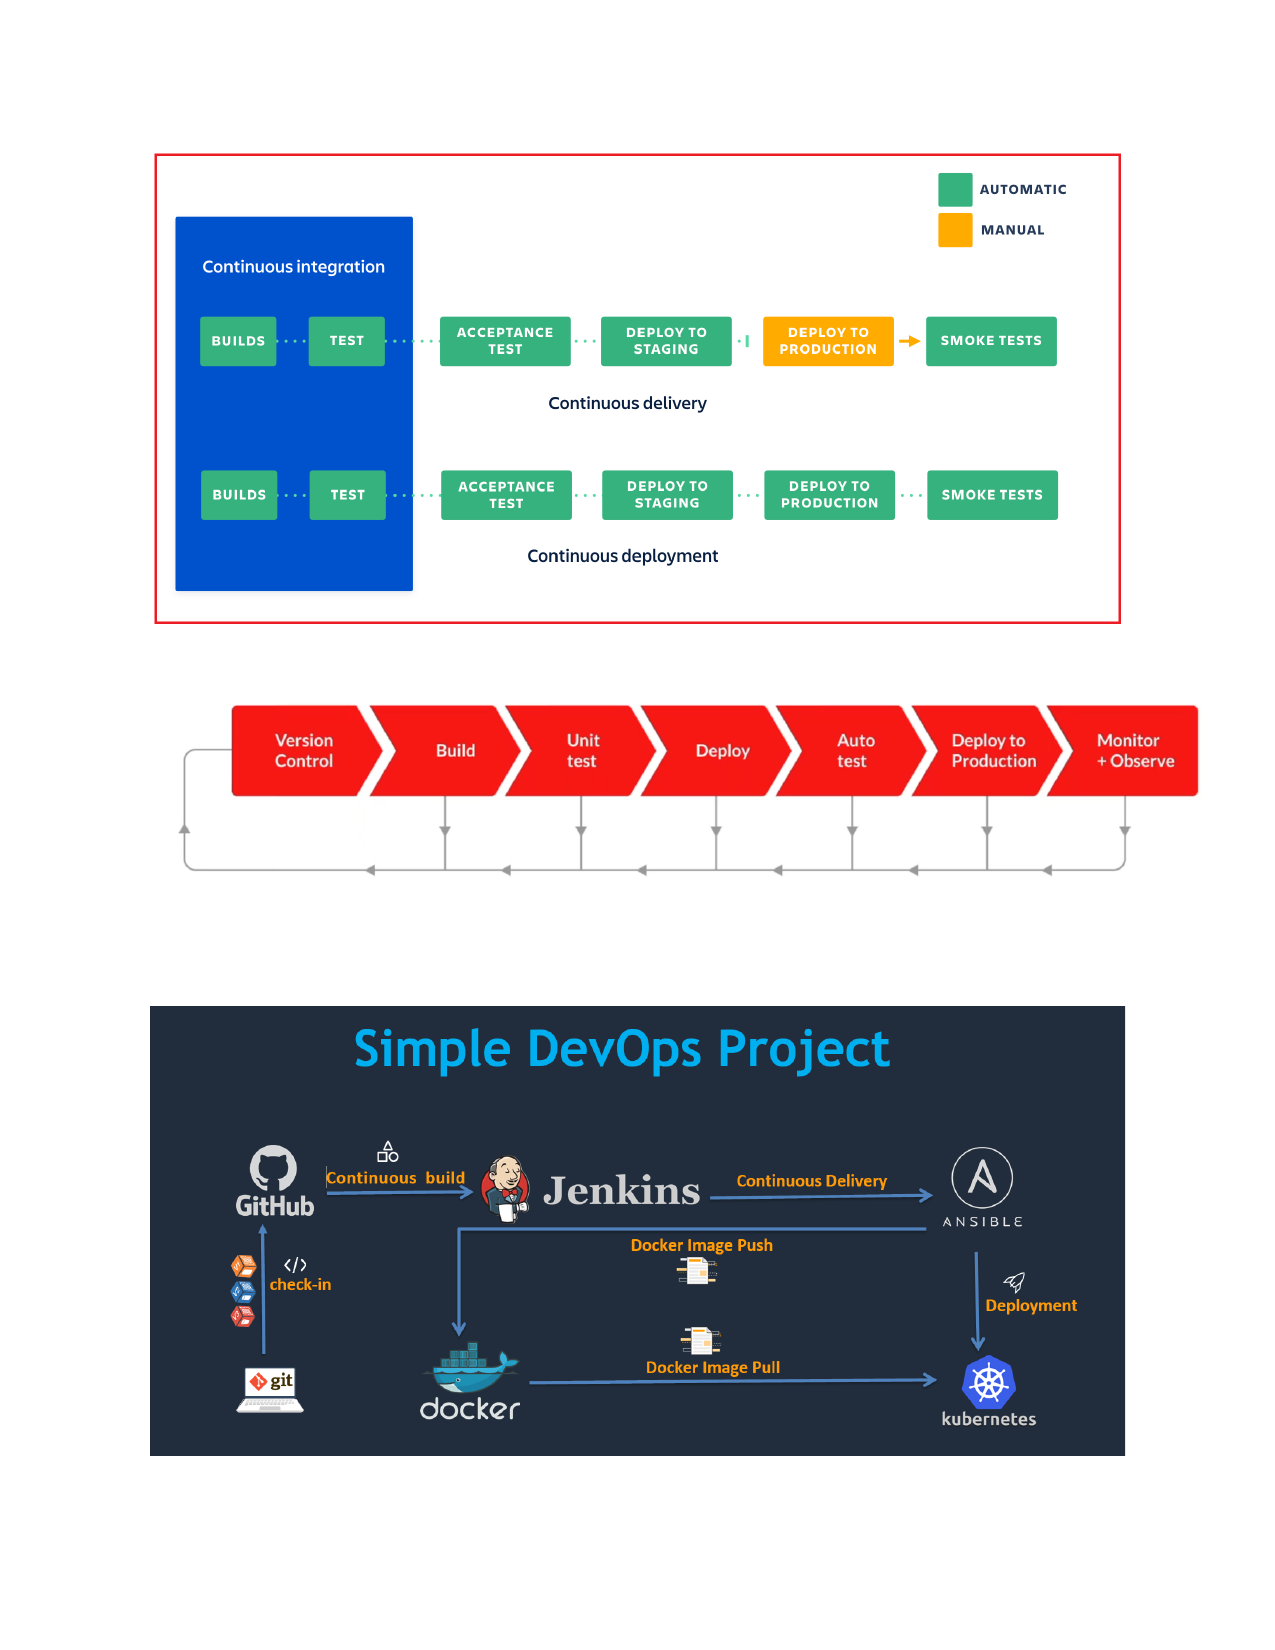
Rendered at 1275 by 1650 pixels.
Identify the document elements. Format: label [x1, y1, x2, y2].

picture [150, 646, 1222, 933]
picture [150, 1006, 1125, 1456]
picture [150, 150, 1125, 627]
